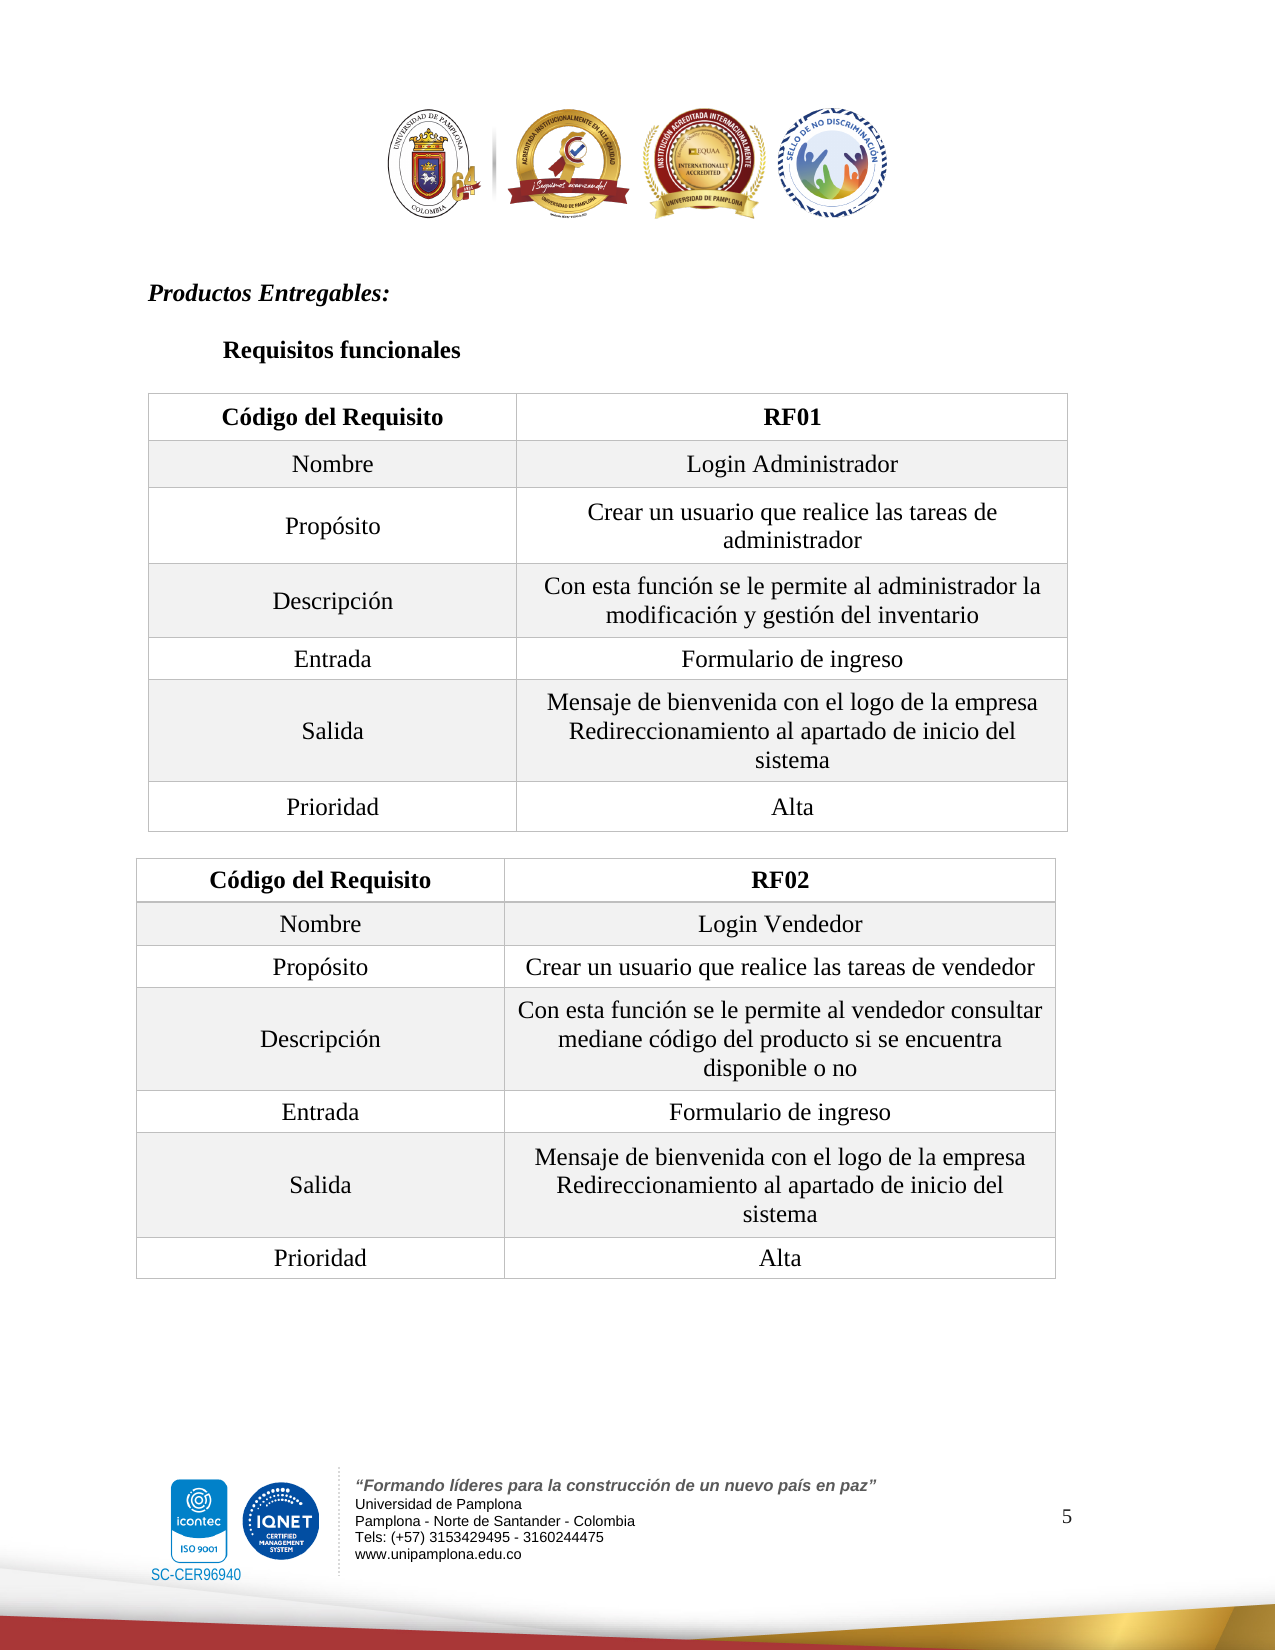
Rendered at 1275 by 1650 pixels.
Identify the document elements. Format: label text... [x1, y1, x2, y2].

picture [383, 98, 892, 229]
table_cell Con esta función se le permite al administrador la modificación y gestión del inventario [517, 564, 1067, 637]
table_cell Prioridad [149, 782, 516, 831]
table_cell Login Administrador [517, 441, 1067, 487]
table_cell Alta [505, 1238, 1055, 1277]
table_cell Login Vendedor [505, 903, 1055, 945]
table_cell Alta [517, 782, 1067, 831]
table_cell Con esta función se le permite al vendedor consultar mediane código del producto si se encuentra disponible o no [505, 988, 1055, 1090]
table_cell Salida [149, 680, 516, 781]
table_cell Entrada [149, 638, 516, 679]
table_header Código del Requisito [137, 859, 504, 901]
table_cell Crear un usuario que realice las tareas de administrador [517, 488, 1067, 563]
table_cell Descripción [137, 988, 504, 1090]
table_cell Formulario de ingreso [505, 1091, 1055, 1132]
table_cell Descripción [149, 564, 516, 637]
table_cell Nombre [137, 903, 504, 945]
table_cell Propósito [137, 946, 504, 987]
table_cell Formulario de ingreso [517, 638, 1067, 679]
subtitle Requisitos funcionales [148, 335, 1127, 364]
table_cell Crear un usuario que realice las tareas de vendedor [505, 946, 1055, 987]
table_cell Nombre [149, 441, 516, 487]
picture [0, 1476, 1275, 1650]
subtitle Productos Entregables: [148, 278, 1127, 306]
table_header Código del Requisito [149, 394, 516, 439]
table_cell Prioridad [137, 1238, 504, 1277]
table_cell Entrada [137, 1091, 504, 1132]
table_cell Propósito [149, 488, 516, 563]
table_cell Salida [137, 1133, 504, 1237]
table_cell Mensaje de bienvenida con el logo de la empresa Redireccionamiento al apartado de inicio del sistema [505, 1133, 1055, 1237]
table_header RF02 [505, 859, 1055, 901]
table_header RF01 [517, 394, 1067, 439]
table_cell Mensaje de bienvenida con el logo de la empresa Redireccionamiento al apartado de inicio del sistema [517, 680, 1067, 781]
